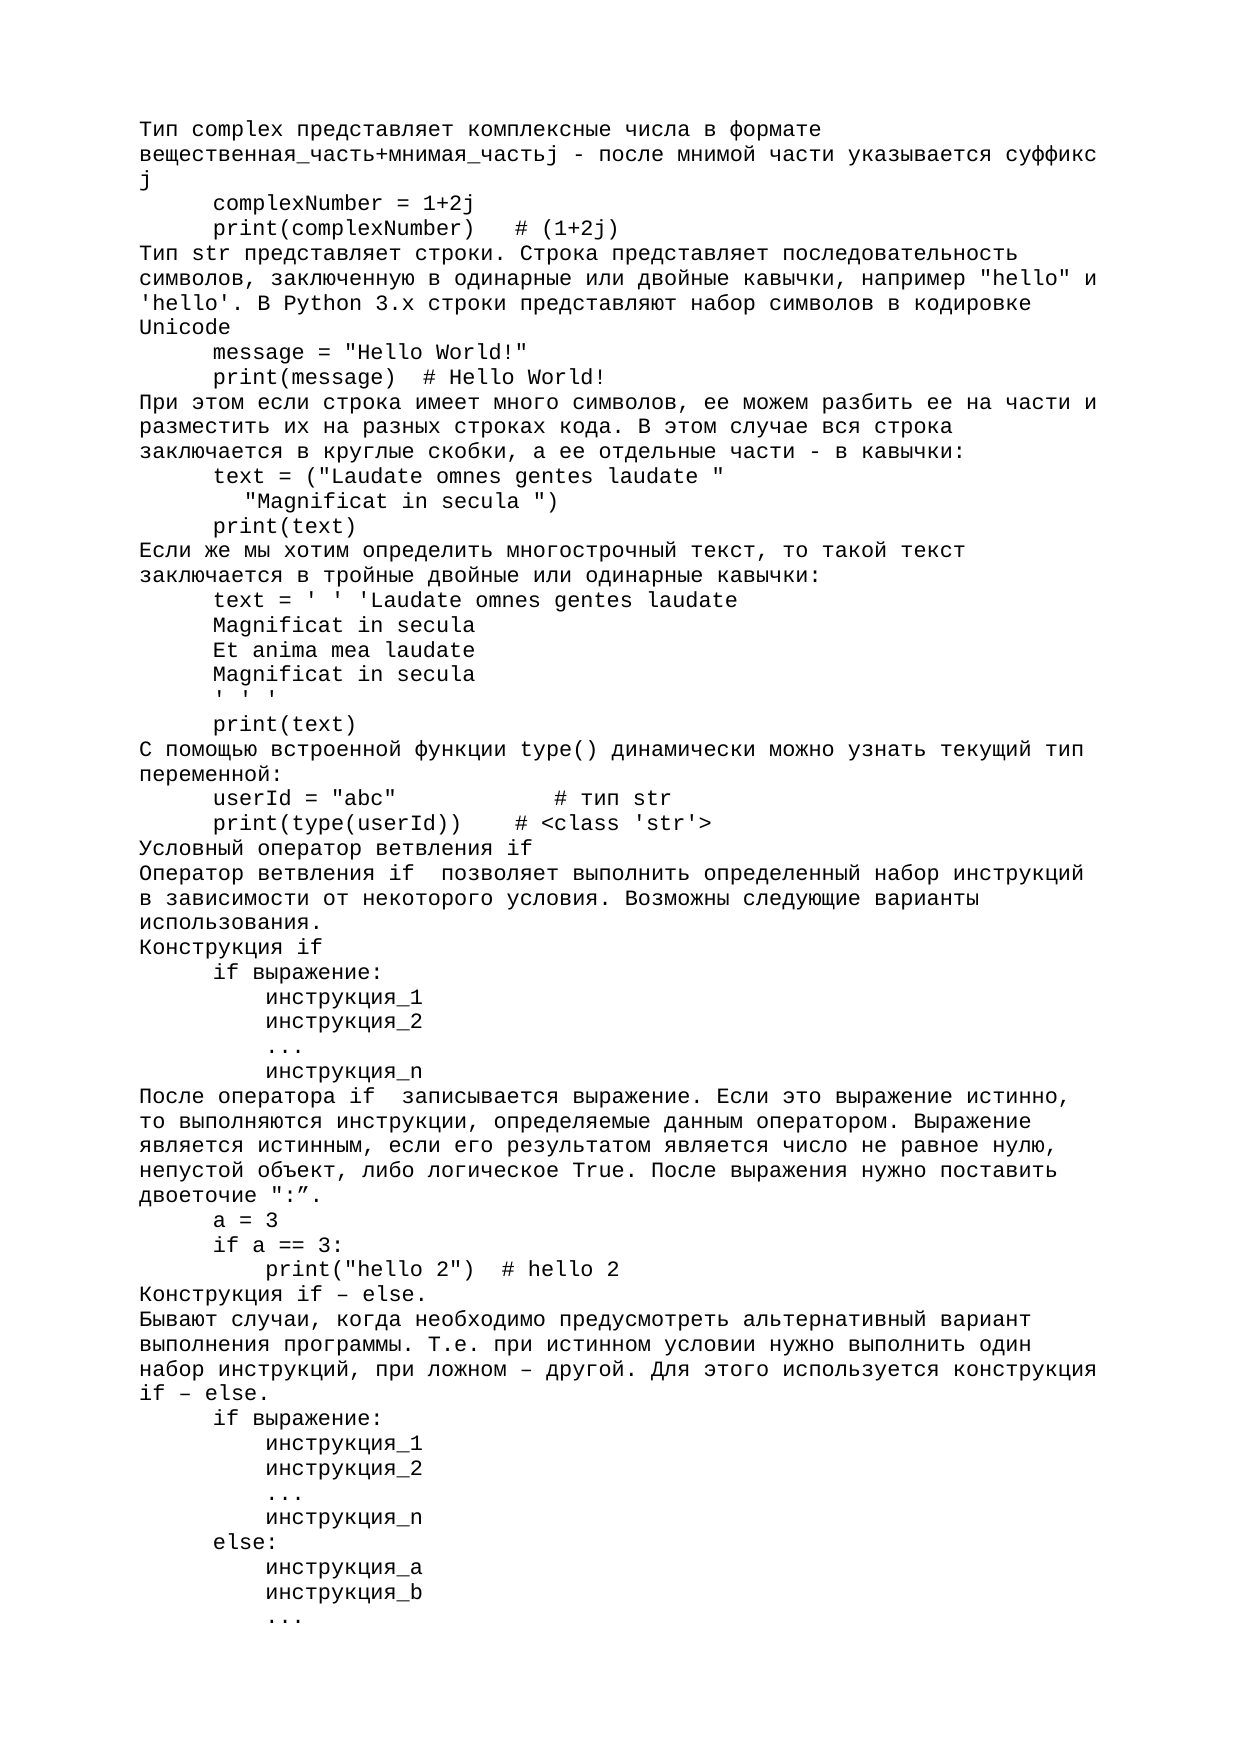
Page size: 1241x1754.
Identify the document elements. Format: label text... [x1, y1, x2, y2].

text print(text) [139, 515, 1101, 539]
text "Magnificat in secula ") [139, 490, 1101, 515]
text Конструкция if [139, 936, 1101, 961]
text Тип complex представляет комплексные числа в формате вещественная_часть+мнимая_частьj - после мнимой части указывается суффикс j [139, 118, 1101, 192]
text Тип str представляет строки. Строка представляет последовательность символов, заключенную в одинарные или двойные кавычки, например "hello" и 'hello'. В Python 3.x строки представляют набор символов в кодировке Unicode [139, 242, 1101, 341]
text Оператор ветвления if позволяет выполнить определенный набор инструкций в зависимости от некоторого условия. Возможны следующие варианты использования. [139, 862, 1101, 936]
text text = ' ' 'Laudate omnes gentes laudate [139, 589, 1101, 614]
text print("hello 2") # hello 2 [139, 1258, 1101, 1283]
text complexNumber = 1+2j [139, 192, 1101, 217]
text инструкция_2 [139, 1011, 1101, 1035]
text if выражение: [139, 961, 1101, 986]
text После оператора if записывается выражение. Если это выражение истинно, то выполняются инструкции, определяемые данным оператором. Выражение является истинным, если его результатом является число не равное нулю, непустой объект, либо логическое True. После выражения нужно поставить двоеточие ":”. [139, 1085, 1101, 1209]
text Условный оператор ветвления if [139, 837, 1101, 862]
text Magnificat in secula [139, 663, 1101, 688]
text print(text) [139, 713, 1101, 738]
text При этом если строка имеет много символов, ее можем разбить ее на части и разместить их на разных строках кода. В этом случае вся строка заключается в круглые скобки, а ее отдельные части - в кавычки: [139, 391, 1101, 465]
text a = 3 [139, 1209, 1101, 1234]
text инструкция_n [139, 1506, 1101, 1531]
text Бывают случаи, когда необходимо предусмотреть альтернативный вариант выполнения программы. Т.е. при истинном условии нужно выполнить один набор инструкций, при ложном – другой. Для этого используется конструкция if – else. [139, 1308, 1101, 1407]
text инструкция_1 [139, 1432, 1101, 1457]
text ... [139, 1482, 1101, 1506]
text инструкция_n [139, 1060, 1101, 1085]
text userId = "abc" # тип str [139, 787, 1101, 812]
text print(complexNumber) # (1+2j) [139, 217, 1101, 242]
text инструкция_2 [139, 1457, 1101, 1482]
text ... [139, 1035, 1101, 1060]
text инструкция_a [139, 1556, 1101, 1581]
text Если же мы хотим определить многострочный текст, то такой текст заключается в тройные двойные или одинарные кавычки: [139, 539, 1101, 589]
text text = ("Laudate omnes gentes laudate " [139, 465, 1101, 490]
text С помощью встроенной функции type() динамически можно узнать текущий тип переменной: [139, 738, 1101, 787]
text Конструкция if – else. [139, 1283, 1101, 1308]
text print(type(userId)) # <class 'str'> [139, 812, 1101, 837]
text if a == 3: [139, 1234, 1101, 1258]
text инструкция_b [139, 1581, 1101, 1606]
text Magnificat in secula [139, 614, 1101, 639]
text print(message) # Hello World! [139, 366, 1101, 391]
text if выражение: [139, 1407, 1101, 1432]
text else: [139, 1531, 1101, 1556]
text инструкция_1 [139, 986, 1101, 1011]
text ... [139, 1606, 1101, 1630]
text Et anima mea laudate [139, 639, 1101, 663]
text ' ' ' [139, 688, 1101, 713]
text message = "Hello World!" [139, 341, 1101, 366]
